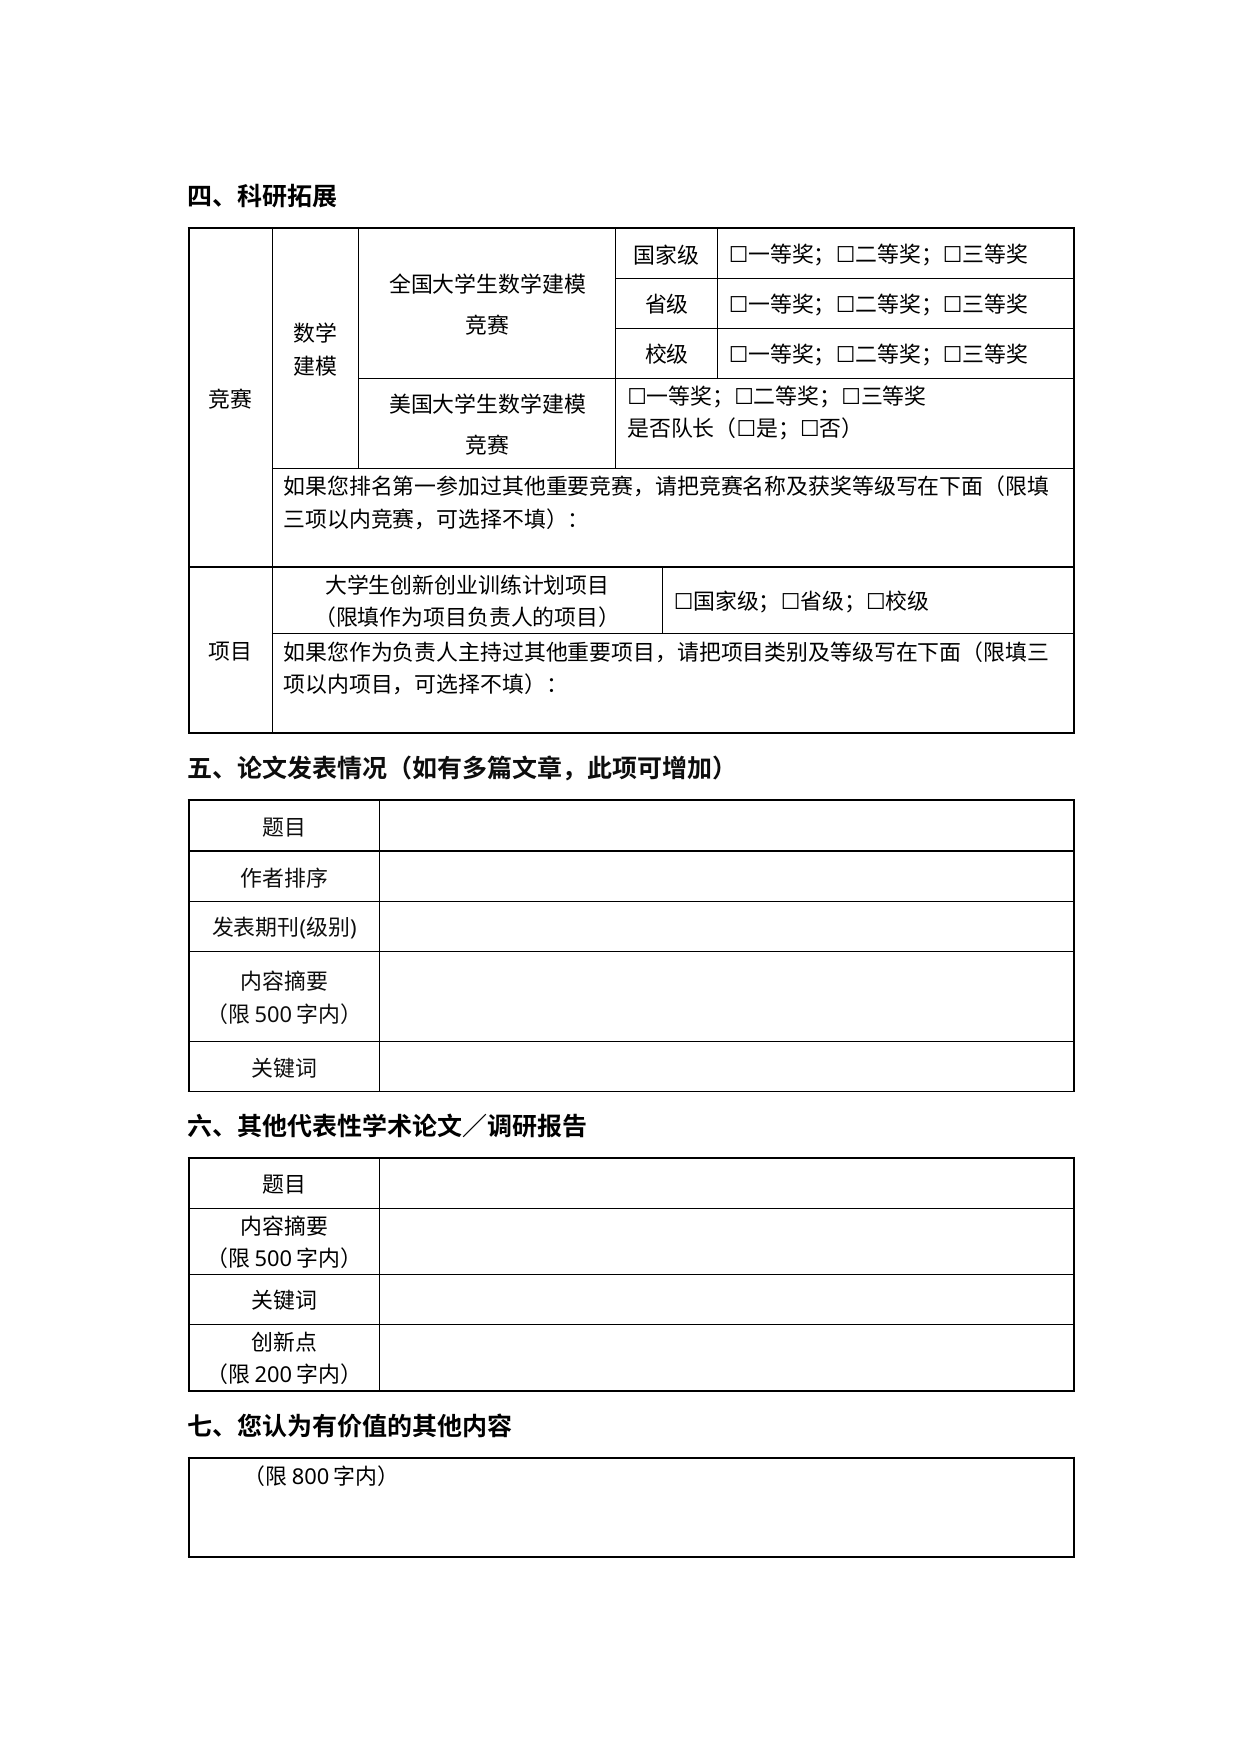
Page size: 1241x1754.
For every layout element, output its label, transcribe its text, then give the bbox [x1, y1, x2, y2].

table_cell ☐一等奖；☐二等奖；☐三等奖 [718, 279, 1073, 328]
table_cell 内容摘要 （限500字内） [190, 952, 379, 1041]
table_header 竞赛 [190, 229, 272, 566]
table_cell 关键词 [190, 1275, 379, 1323]
table_cell ☐一等奖；☐二等奖；☐三等奖 是否队长（☐是；☐否） [616, 379, 1073, 468]
table_cell 大学生创新创业训练计划项目 （限填作为项目负责人的项目） [273, 568, 662, 632]
table_header 国家级 [616, 229, 717, 278]
table_cell 项目 [190, 568, 272, 732]
table_cell 内容摘要 （限500字内） [190, 1209, 379, 1274]
table_cell 省级 [616, 279, 717, 328]
table_header （限800字内） [190, 1459, 1073, 1556]
table_header [380, 1159, 1073, 1208]
text 六、其他代表性学术论文／调研报告 [187, 1092, 1053, 1157]
table_header 题目 [190, 801, 379, 850]
table_cell 如果您作为负责人主持过其他重要项目，请把项目类别及等级写在下面（限填三项以内项目，可选择不填）： [273, 634, 1073, 732]
table_cell [380, 902, 1073, 951]
table_cell 发表期刊(级别) [190, 902, 379, 951]
table_cell ☐国家级；☐省级；☐校级 [663, 568, 1073, 632]
table_cell [380, 1325, 1073, 1389]
table_header [380, 801, 1073, 850]
text 七、您认为有价值的其他内容 [187, 1392, 1053, 1457]
table_cell [380, 1042, 1073, 1091]
table_header 全国大学生数学建模 竞赛 [359, 229, 615, 377]
text 四、科研拓展 [187, 162, 1053, 227]
table_cell 如果您排名第一参加过其他重要竞赛，请把竞赛名称及获奖等级写在下面（限填三项以内竞赛，可选择不填）： [273, 469, 1073, 566]
table_cell [380, 1209, 1073, 1274]
table_cell ☐一等奖；☐二等奖；☐三等奖 [718, 329, 1073, 377]
table_cell [380, 1275, 1073, 1323]
table_header 数学 建模 [273, 229, 358, 468]
table_cell 关键词 [190, 1042, 379, 1091]
table_header 题目 [190, 1159, 379, 1208]
table_cell [380, 852, 1073, 901]
table_header ☐一等奖；☐二等奖；☐三等奖 [718, 229, 1073, 278]
table_cell 美国大学生数学建模 竞赛 [359, 379, 615, 468]
text 五、论文发表情况（如有多篇文章，此项可增加） [187, 734, 1053, 799]
table_cell 创新点 （限200字内） [190, 1325, 379, 1389]
table_cell [380, 952, 1073, 1041]
table_cell 校级 [616, 329, 717, 377]
table_cell 作者排序 [190, 852, 379, 901]
